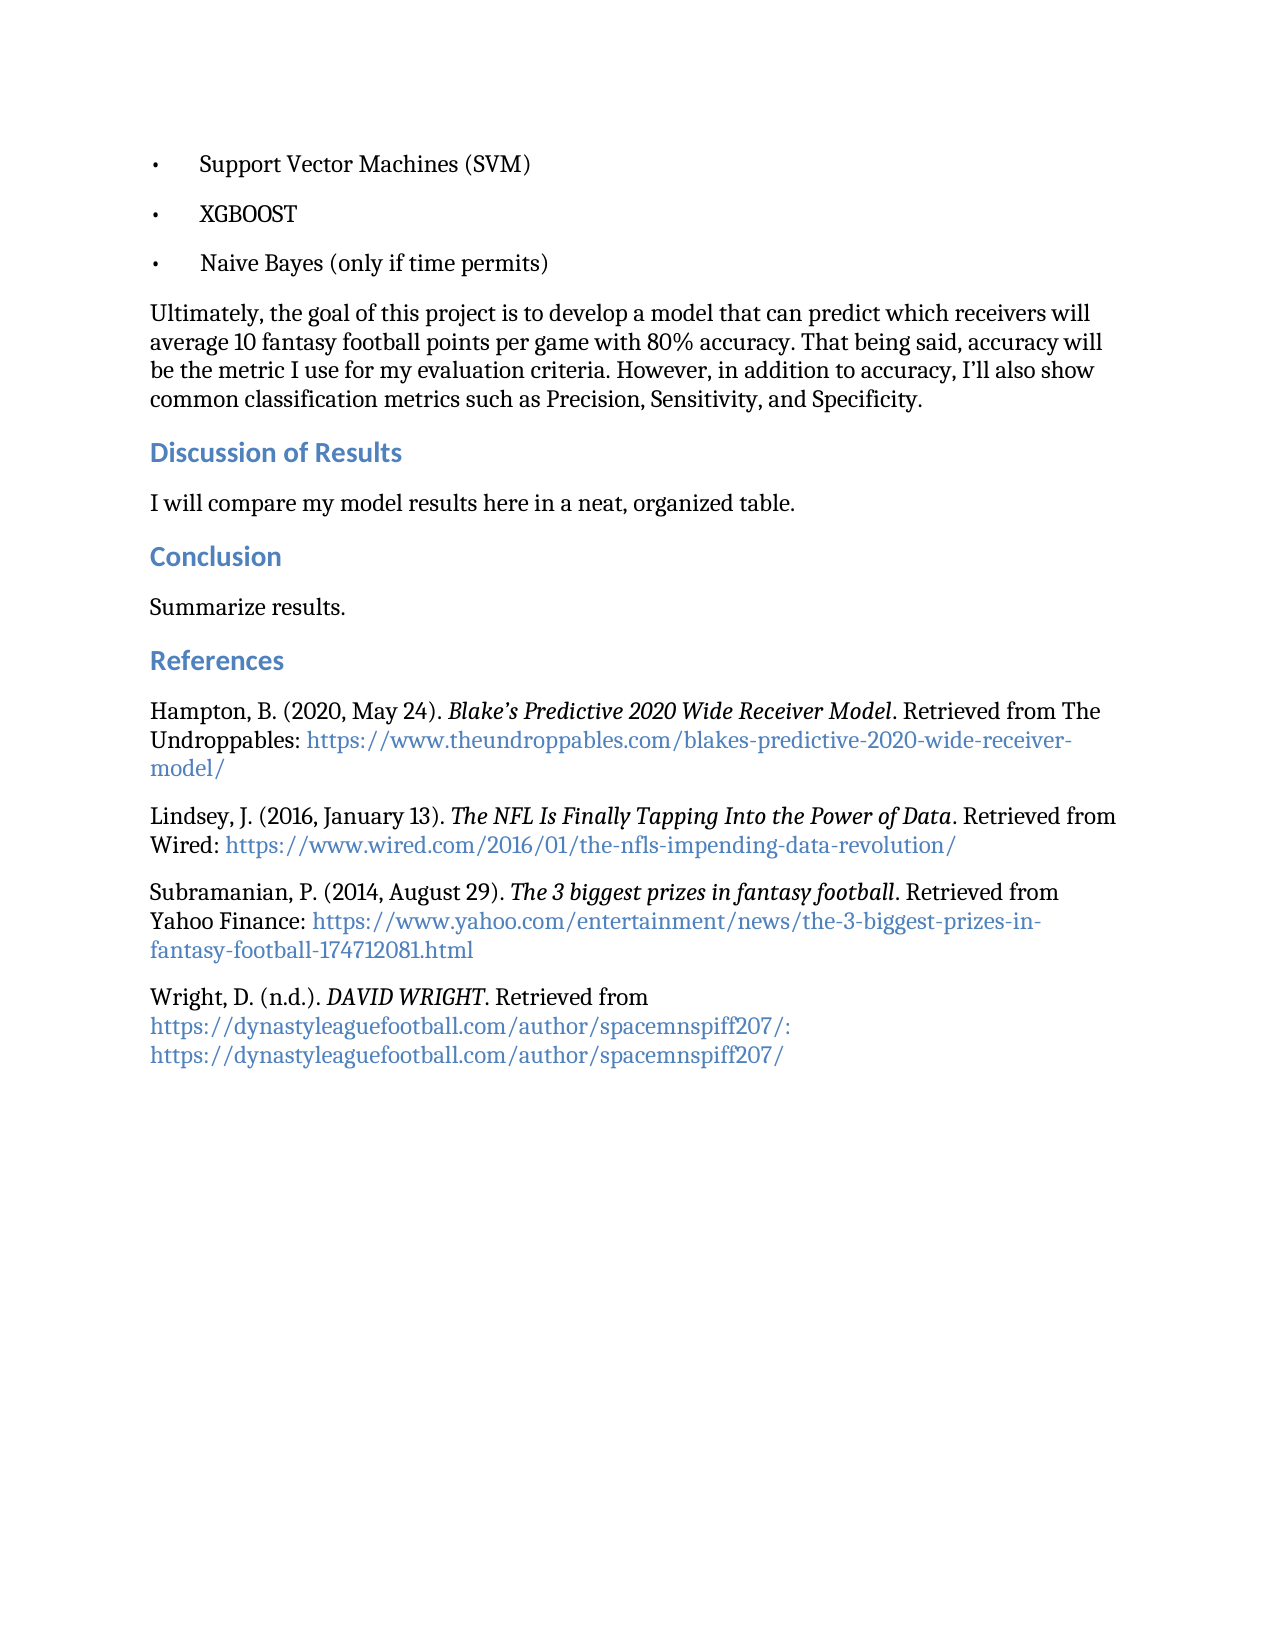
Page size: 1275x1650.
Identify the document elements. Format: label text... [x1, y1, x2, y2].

subtitle References [150, 642, 1125, 678]
text Subramanian, P. (2014, August 29). The 3 biggest prizes in fantasy football. Retrieved from Yahoo Finance: https://www.yahoo.com/entertainment/news/the-3-biggest-prizes-in-fantasy-football-174712081.html [150, 878, 1125, 964]
text Wright, D. (n.d.). DAVID WRIGHT. Retrieved from https://dynastyleaguefootball.com/author/spacemnspiff207/: https://dynastyleaguefootball.com/author/spacemnspiff207/ [150, 983, 1125, 1069]
text Lindsey, J. (2016, January 13). The NFL Is Finally Tapping Into the Power of Data. Retrieved from Wired: https://www.wired.com/2016/01/the-nfls-impending-data-revolution/ [150, 802, 1125, 859]
text Ultimately, the goal of this project is to develop a model that can predict which receivers will average 10 fantasy football points per game with 80% accuracy. That being said, accuracy will be the metric I use for my evaluation criteria. However, in addition to accuracy, I’ll also show common classification metrics such as Precision, Sensitivity, and Specificity. [150, 299, 1125, 414]
list XGBOOST [150, 199, 1125, 228]
subtitle Discussion of Results [150, 434, 1125, 470]
subtitle Conclusion [150, 538, 1125, 574]
text I will compare my model results here in a neat, organized table. [150, 489, 1125, 518]
text Hampton, B. (2020, May 24). Blake’s Predictive 2020 Wide Receiver Model. Retrieved from The Undroppables: https://www.theundroppables.com/blakes-predictive-2020-wide-receiver-model/ [150, 697, 1125, 783]
list Naive Bayes (only if time permits) [150, 249, 1125, 278]
list Support Vector Machines (SVM) [150, 150, 1125, 179]
text Summarize results. [150, 593, 1125, 622]
